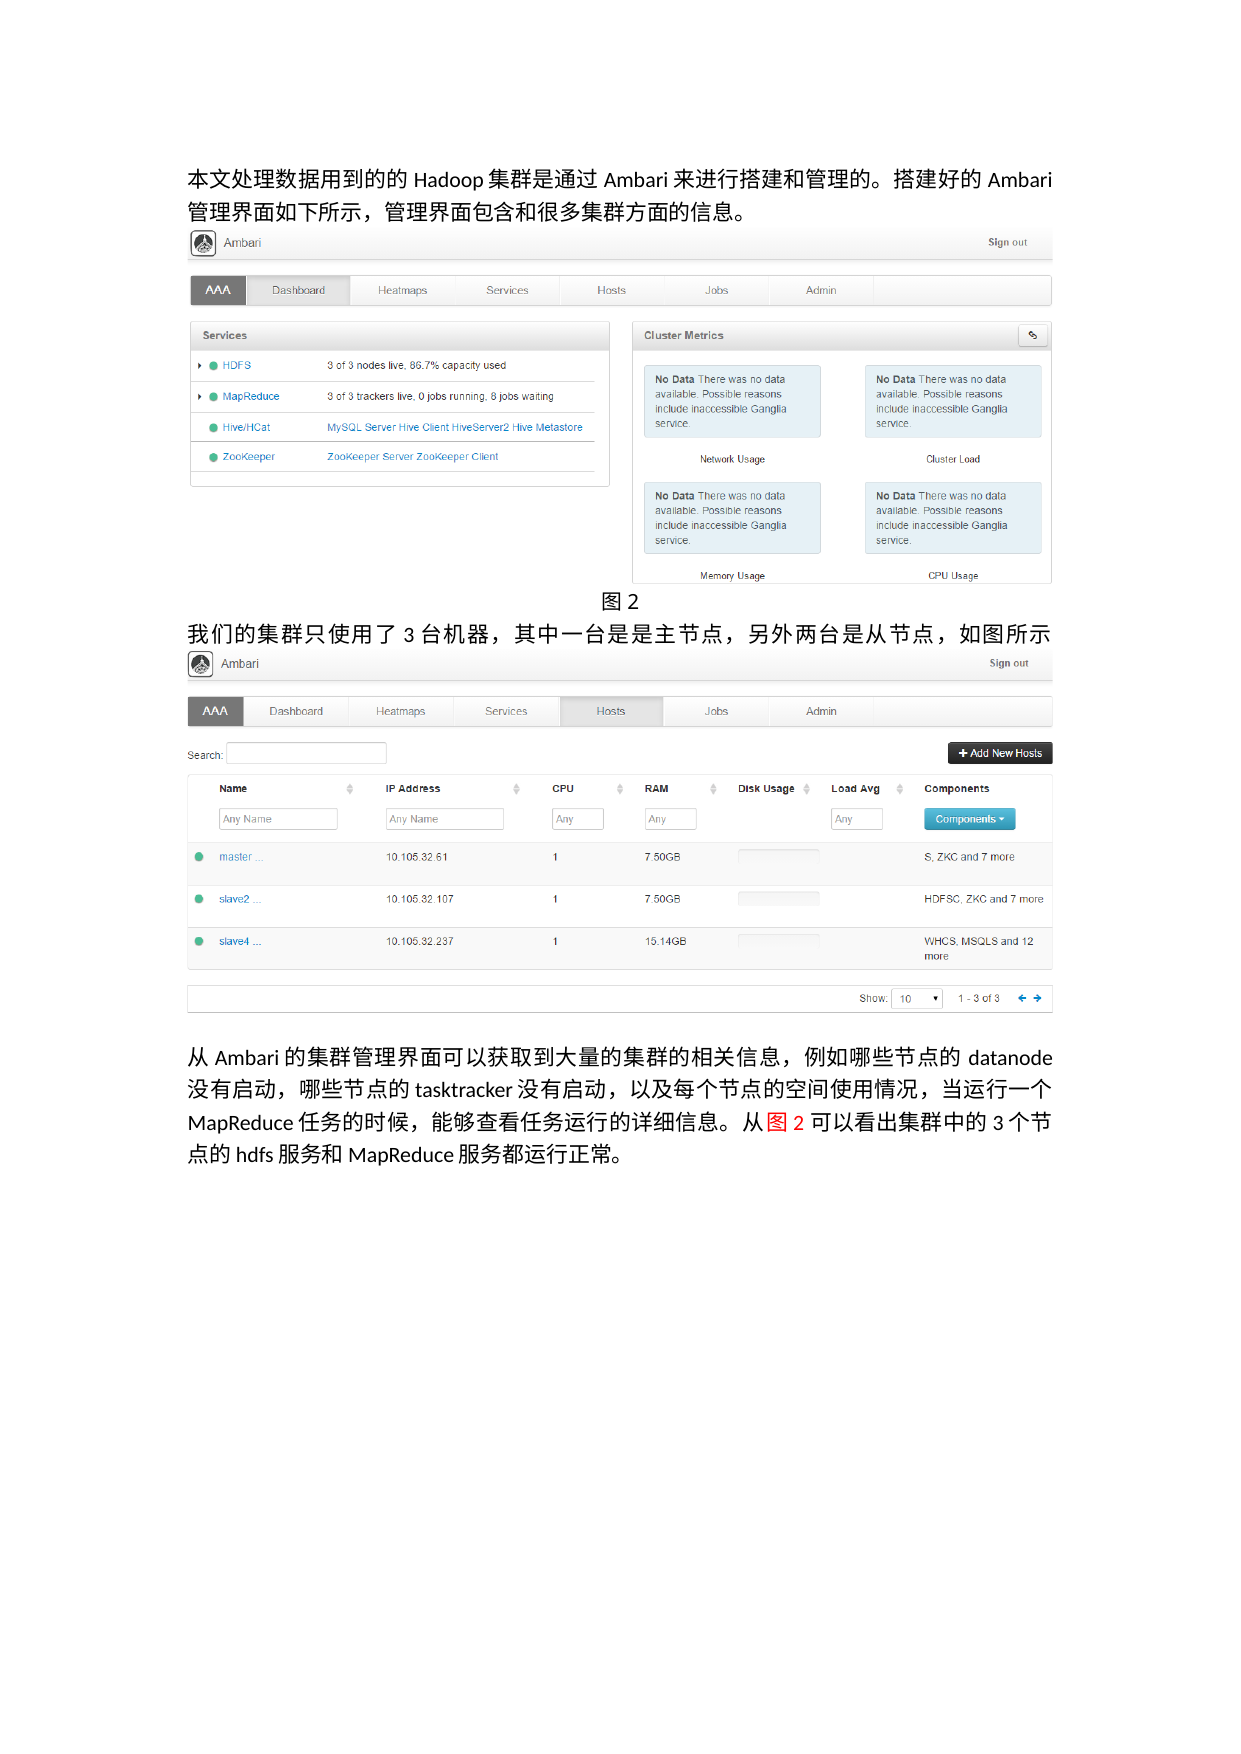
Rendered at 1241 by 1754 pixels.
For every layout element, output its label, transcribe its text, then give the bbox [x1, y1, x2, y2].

text 图 2 [187, 584, 1053, 617]
picture [187, 227, 1053, 584]
text 我们的集群只使用了3台机器，其中一台是是主节点，另外两台是从节点，如图所示从Ambari的集群管理界面可以获取到大量的集群的相关信息，例如哪些节点的datanode没有启动，哪些节点的tasktracker没有启动，以及每个节点的空间使用情况，当运行一个MapReduce任务的时候，能够查看任务运行的详细信息。从图2 可以看出集群中的3个节点的hdfs服务和MapReduce服务都运行正常。 [187, 1014, 1053, 1169]
text 我们的集群只使用了3台机器，其中一台是是主节点，另外两台是从节点，如图所示从Ambari的集群管理界面可以获取到大量的集群的相关信息，例如哪些节点的datanode没有启动，哪些节点的tasktracker没有启动，以及每个节点的空间使用情况，当运行一个MapReduce任务的时候，能够查看任务运行的详细信息。从图2 可以看出集群中的3个节点的hdfs服务和MapReduce服务都运行正常。 [187, 617, 1053, 649]
text 本文处理数据用到的的Hadoop集群是通过Ambari来进行搭建和管理的。搭建好的Ambari管理界面如下所示，管理界面包含和很多集群方面的信息。 [187, 162, 1053, 227]
picture [187, 649, 1053, 1014]
